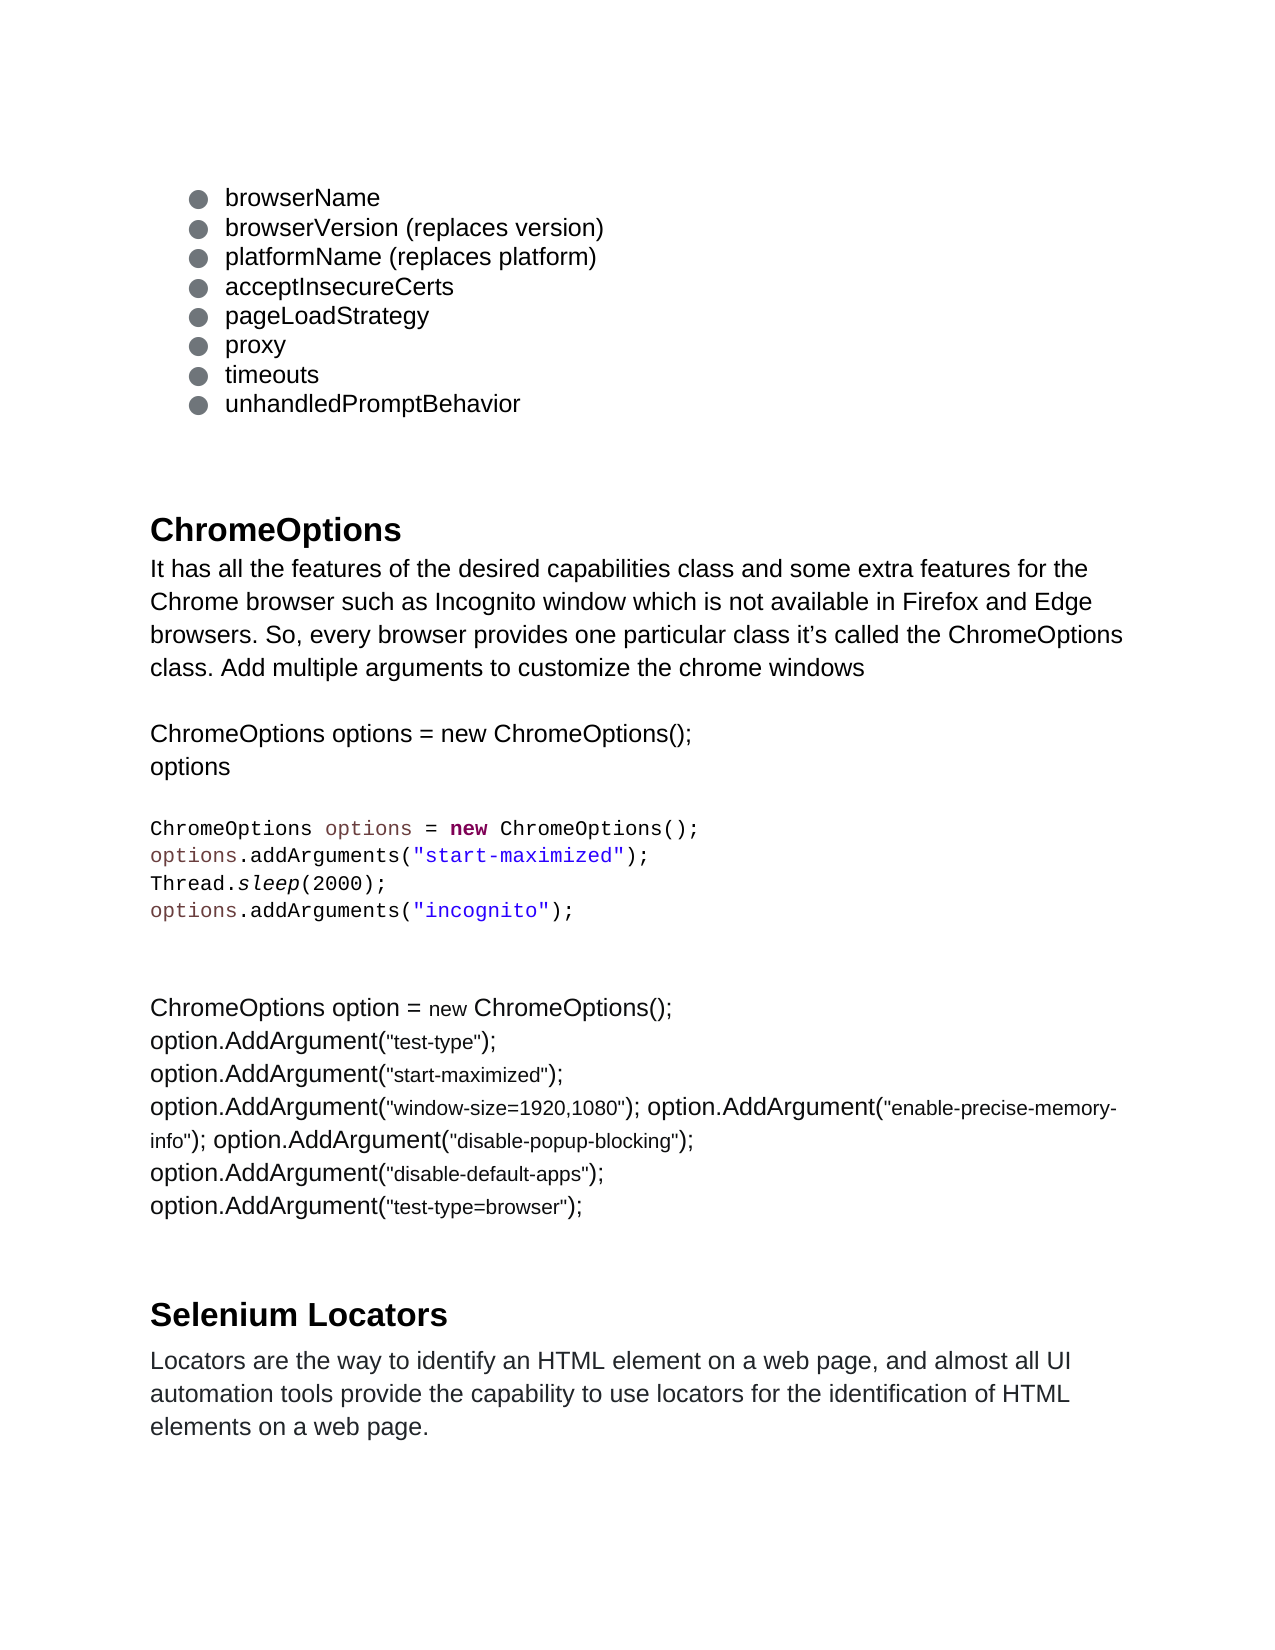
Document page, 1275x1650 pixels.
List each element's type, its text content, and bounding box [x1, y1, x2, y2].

text options.addArguments("incognito"); [150, 900, 1125, 923]
text ChromeOptions options = new ChromeOptions(); [150, 719, 1125, 748]
list browserVersion (replaces version) [187, 212, 1125, 242]
text option.AddArgument("test-type=browser"); [150, 1191, 1125, 1220]
list timeouts [187, 360, 1125, 389]
text Locators are the way to identify an HTML element on a web page, and almost all UI automation tools provide the capability to use locators for the identification of HTML elements on a web page. [150, 1346, 1125, 1440]
text ChromeOptions [150, 510, 1125, 548]
list acceptInsecureCerts [187, 271, 1125, 301]
text ChromeOptions options = new ChromeOptions(); [150, 818, 1125, 842]
text It has all the features of the desired capabilities class and some extra features for the Chrome browser such as Incognito window which is not available in Firefox and Edge browsers. So, every browser provides one particular class it’s called the ChromeOptions class. Add multiple arguments to customize the chrome windows [150, 554, 1125, 682]
list browserName [187, 183, 1125, 212]
list unhandledPromptBehavior [187, 389, 1125, 419]
text option.AddArgument("test-type"); [150, 1026, 1125, 1055]
subtitle Selenium Locators [150, 1295, 1125, 1333]
text option.AddArgument("window-size=1920,1080"); option.AddArgument("enable-precise-memory-info"); option.AddArgument("disable-popup-blocking"); [150, 1092, 1125, 1154]
text ChromeOptions option = new ChromeOptions(); [150, 993, 1125, 1022]
text option.AddArgument("start-maximized"); [150, 1059, 1125, 1088]
text options.addArguments("start-maximized"); [150, 845, 1125, 869]
text option.AddArgument("disable-default-apps"); [150, 1158, 1125, 1187]
text Thread.sleep(2000); [150, 873, 1125, 896]
list proxy [187, 330, 1125, 360]
list pageLoadStrategy [187, 301, 1125, 330]
list platformName (replaces platform) [187, 242, 1125, 271]
text options [150, 752, 1125, 781]
